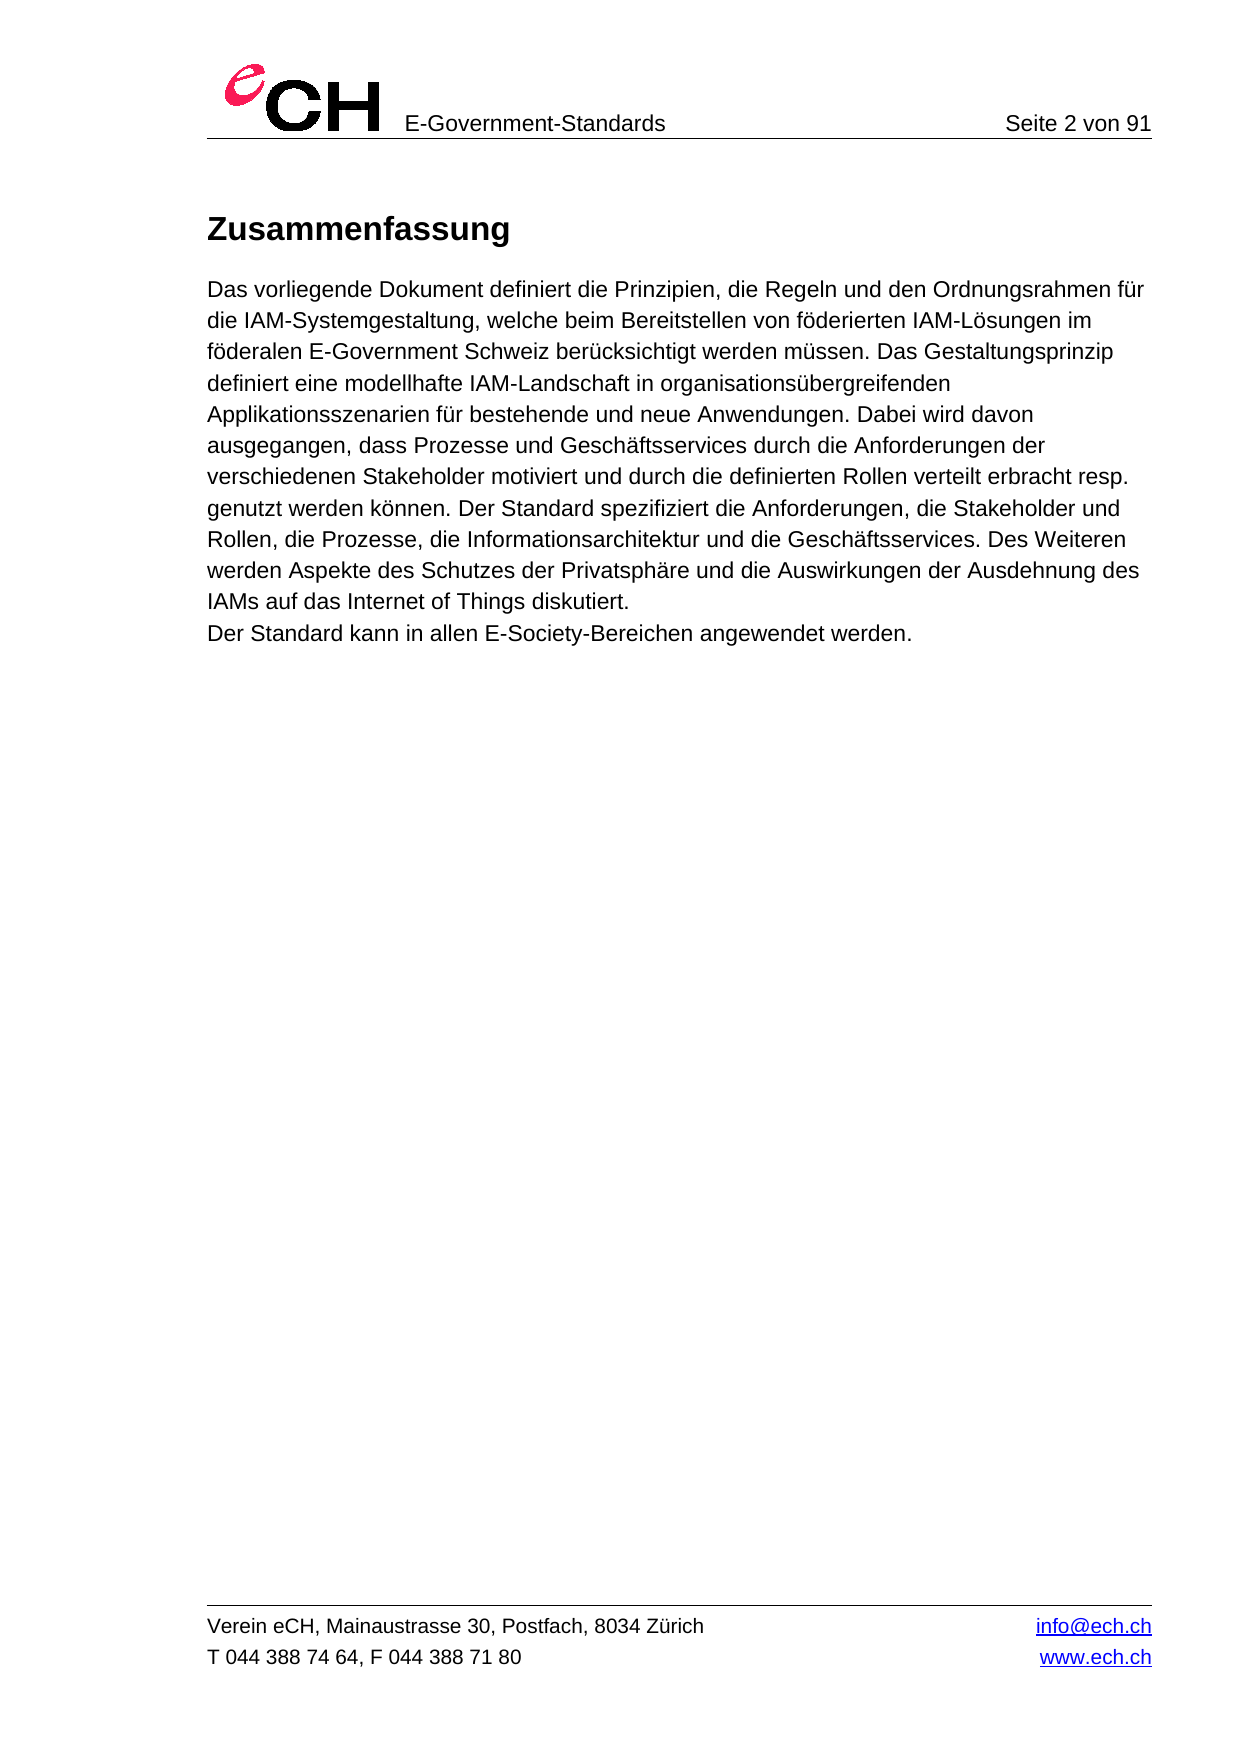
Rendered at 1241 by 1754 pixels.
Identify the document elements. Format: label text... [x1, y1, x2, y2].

text Das vorliegende Dokument definiert die Prinzipien, die Regeln und den Ordnungsrahmen für die IAM-Systemgestaltung, welche beim Bereitstellen von föderierten IAM-Lösungen im föderalen E-Government Schweiz berücksichtigt werden müssen. Das Gestaltungsprinzip definiert eine modellhafte IAM-Landschaft in organisationsübergreifenden Applikationsszenarien für bestehende und neue Anwendungen. Dabei wird davon ausgegangen, dass Prozesse und Geschäftsservices durch die Anforderungen der verschiedenen Stakeholder motiviert und durch die definierten Rollen verteilt erbracht resp. genutzt werden können. Der Standard spezifiziert die Anforderungen, die Stakeholder und Rollen, die Prozesse, die Informationsarchitektur und die Geschäftsservices. Des Weiteren werden Aspekte des Schutzes der Privatsphäre und die Auswirkungen der Ausdehnung des IAMs auf das Internet of Things diskutiert. Der Standard kann in allen E-Society-Bereichen angewendet werden. [207, 272, 1152, 647]
text Zusammenfassung [207, 209, 1152, 247]
